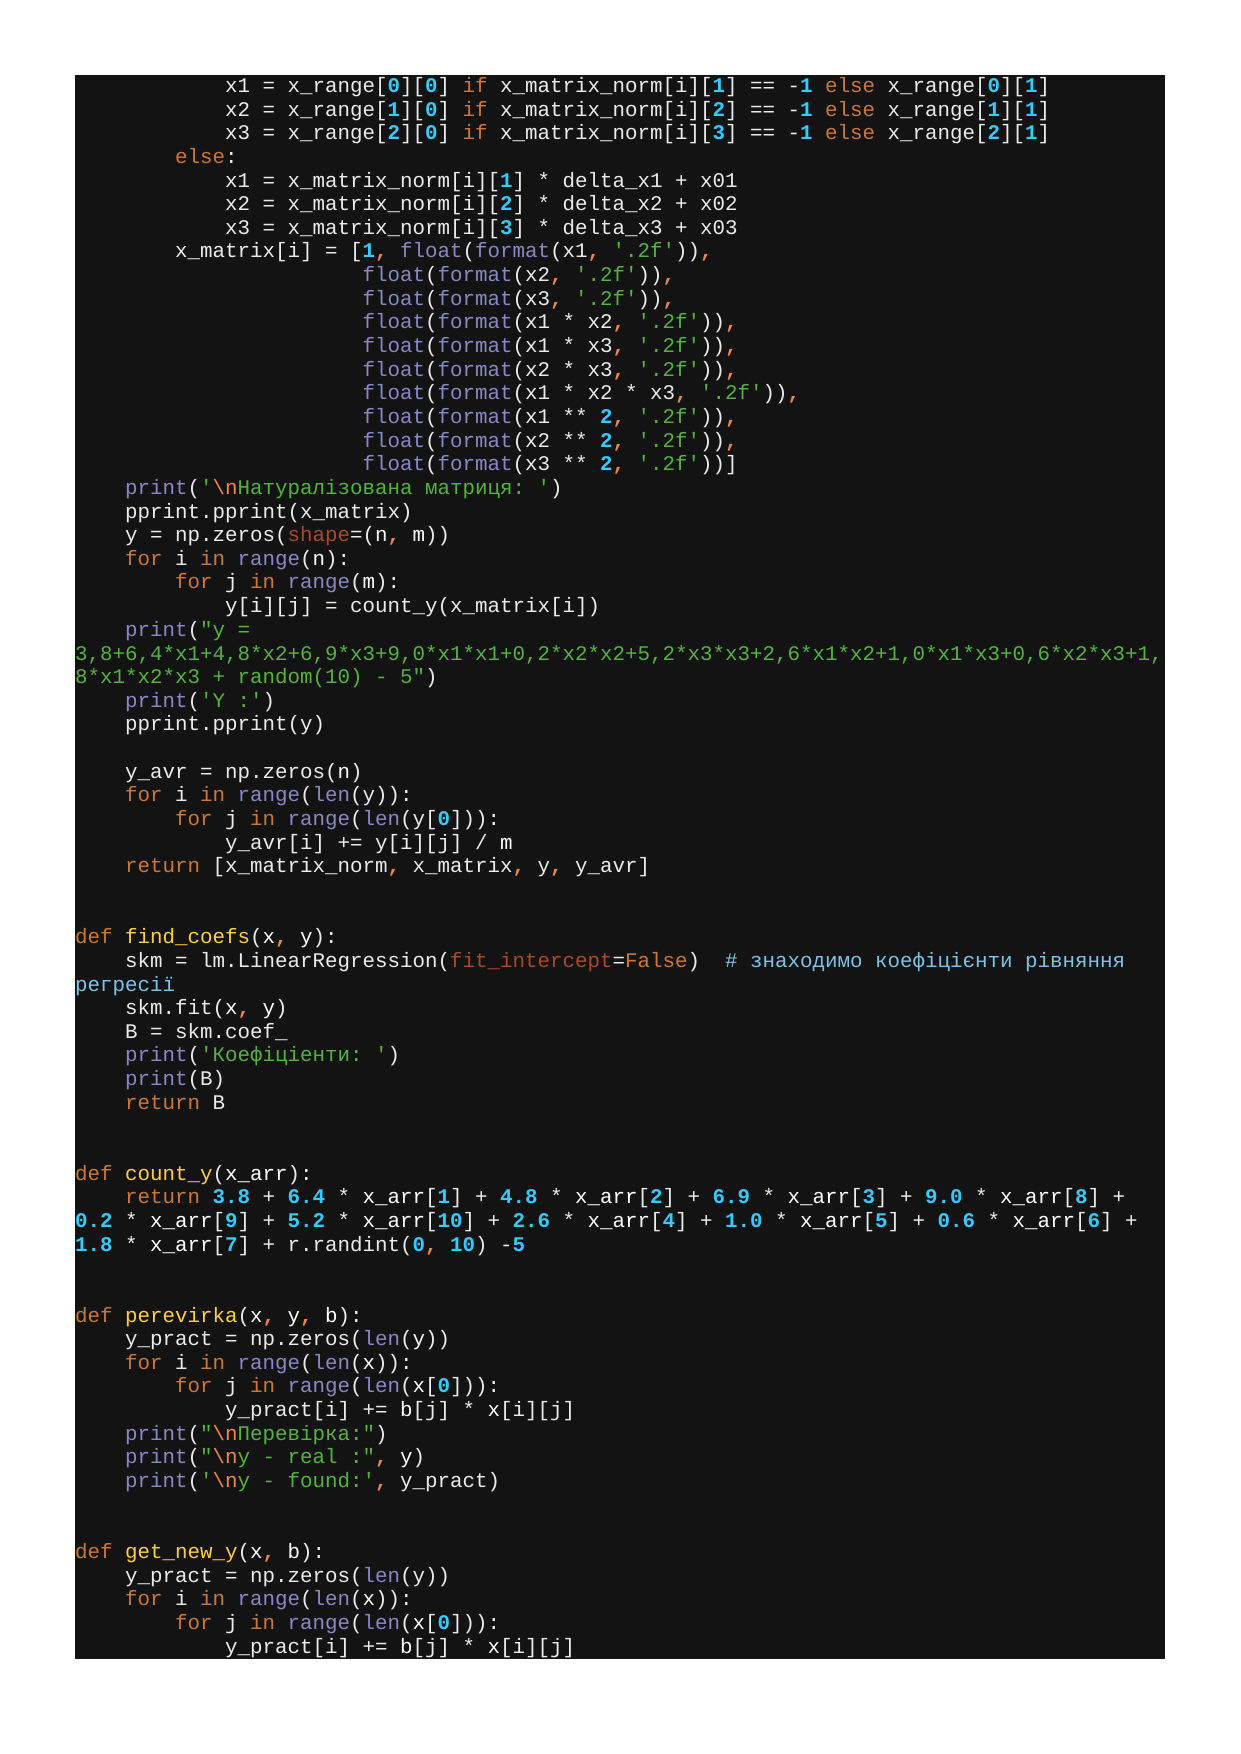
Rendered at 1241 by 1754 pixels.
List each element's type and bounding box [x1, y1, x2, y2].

text [75, 75, 1165, 1659]
